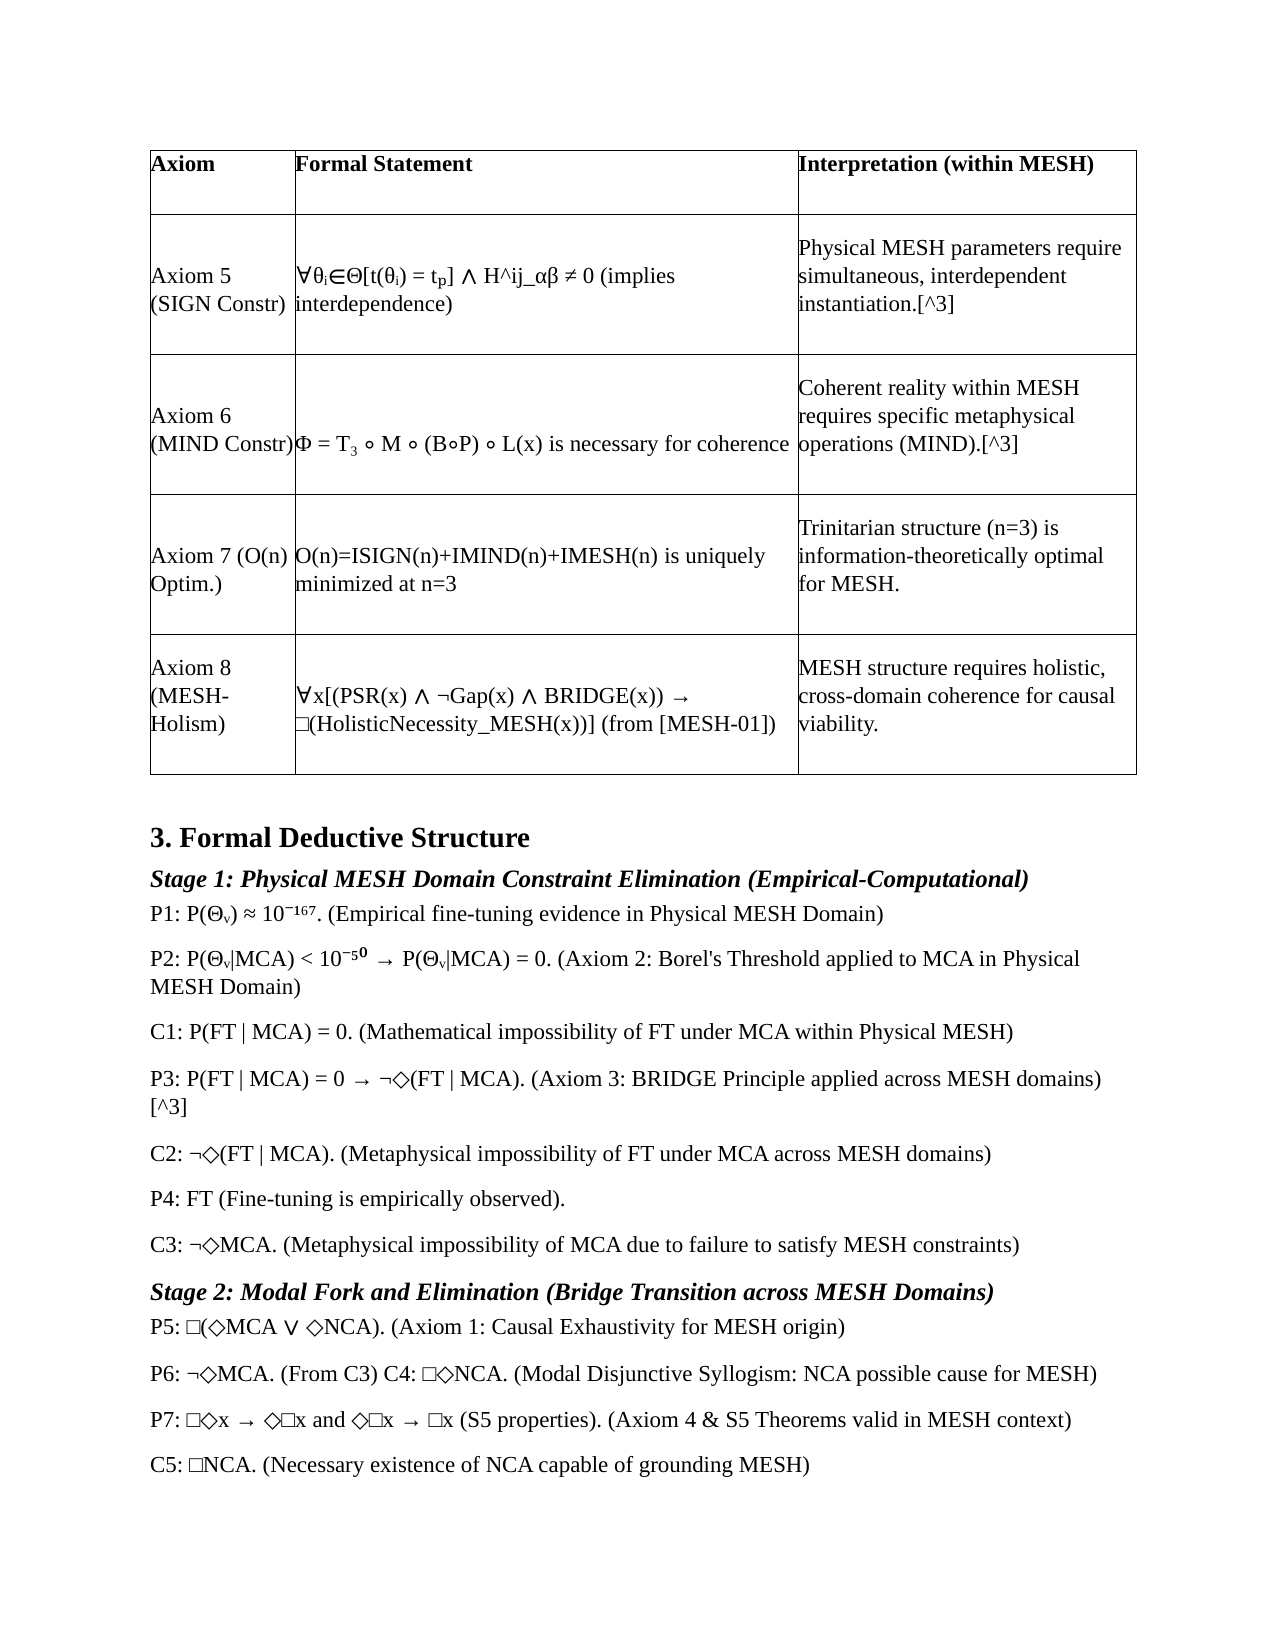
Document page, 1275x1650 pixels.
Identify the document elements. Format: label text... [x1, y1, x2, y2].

text P7: □◇x → ◇□x and ◇□x → □x (S5 properties). (Axiom 4 & S5 Theorems valid in MESH context) [150, 1405, 1125, 1433]
text C1: P(FT | MCA) = 0. (Mathematical impossibility of FT under MCA within Physical MESH) [150, 1018, 1125, 1045]
text P1: P(Θᵥ) ≈ 10⁻¹⁶⁷. (Empirical fine-tuning evidence in Physical MESH Domain) [150, 900, 1125, 926]
text C5: □NCA. (Necessary existence of NCA capable of grounding MESH) [150, 1451, 1125, 1478]
text C2: ¬◇(FT | MCA). (Metaphysical impossibility of FT under MCA across MESH domains) [150, 1138, 1125, 1166]
subtitle 3. Formal Deductive Structure [150, 820, 1125, 853]
table_cell O(n)=ISIGN(n)+IMIND(n)+IMESH(n) is uniquely minimized at n=3 [296, 495, 798, 634]
table_cell Physical MESH parameters require simultaneous, interdependent instantiation.[^3] [799, 215, 1136, 354]
subtitle Stage 1: Physical MESH Domain Constraint Elimination (Empirical-Computational) [150, 864, 1125, 893]
text P4: FT (Fine-tuning is empirically observed). [150, 1185, 1125, 1211]
table_cell Axiom 8 (MESH-Holism) [151, 635, 295, 774]
table_header Formal Statement [296, 151, 798, 214]
text P2: P(Θᵥ|MCA) < 10⁻⁵⁰ → P(Θᵥ|MCA) = 0. (Axiom 2: Borel's Threshold applied to MCA in Physical MESH Domain) [150, 945, 1125, 999]
text P5: □(◇MCA ∨ ◇NCA). (Axiom 1: Causal Exhaustivity for MESH origin) [150, 1312, 1125, 1339]
table_cell Φ = T₃ ∘ M ∘ (B∘P) ∘ L(x) is necessary for coherence [296, 355, 798, 494]
table_cell Axiom 5 (SIGN Constr) [151, 215, 295, 354]
table_cell Axiom 6 (MIND Constr) [151, 355, 295, 494]
table_header Axiom [151, 151, 295, 214]
text P3: P(FT | MCA) = 0 → ¬◇(FT | MCA). (Axiom 3: BRIDGE Principle applied across MESH domains)[^3] [150, 1063, 1125, 1119]
table_cell Axiom 7 (O(n) Optim.) [151, 495, 295, 634]
text C3: ¬◇MCA. (Metaphysical impossibility of MCA due to failure to satisfy MESH constraints) [150, 1230, 1125, 1258]
table_cell Coherent reality within MESH requires specific metaphysical operations (MIND).[^3] [799, 355, 1136, 494]
table_header Interpretation (within MESH) [799, 151, 1136, 214]
table_cell MESH structure requires holistic, cross-domain coherence for causal viability. [799, 635, 1136, 774]
table_cell ∀x[(PSR(x) ∧ ¬Gap(x) ∧ BRIDGE(x)) → □(HolisticNecessity_MESH(x))] (from [MESH-01]) [296, 635, 798, 774]
text P6: ¬◇MCA. (From C3) C4: □◇NCA. (Modal Disjunctive Syllogism: NCA possible cause for MESH) [150, 1358, 1125, 1386]
table_cell ∀θᵢ∈Θ[t(θᵢ) = tₚ] ∧ H^ij_αβ ≠ 0 (implies interdependence) [296, 215, 798, 354]
table_cell Trinitarian structure (n=3) is information-theoretically optimal for MESH. [799, 495, 1136, 634]
subtitle Stage 2: Modal Fork and Elimination (Bridge Transition across MESH Domains) [150, 1277, 1125, 1305]
